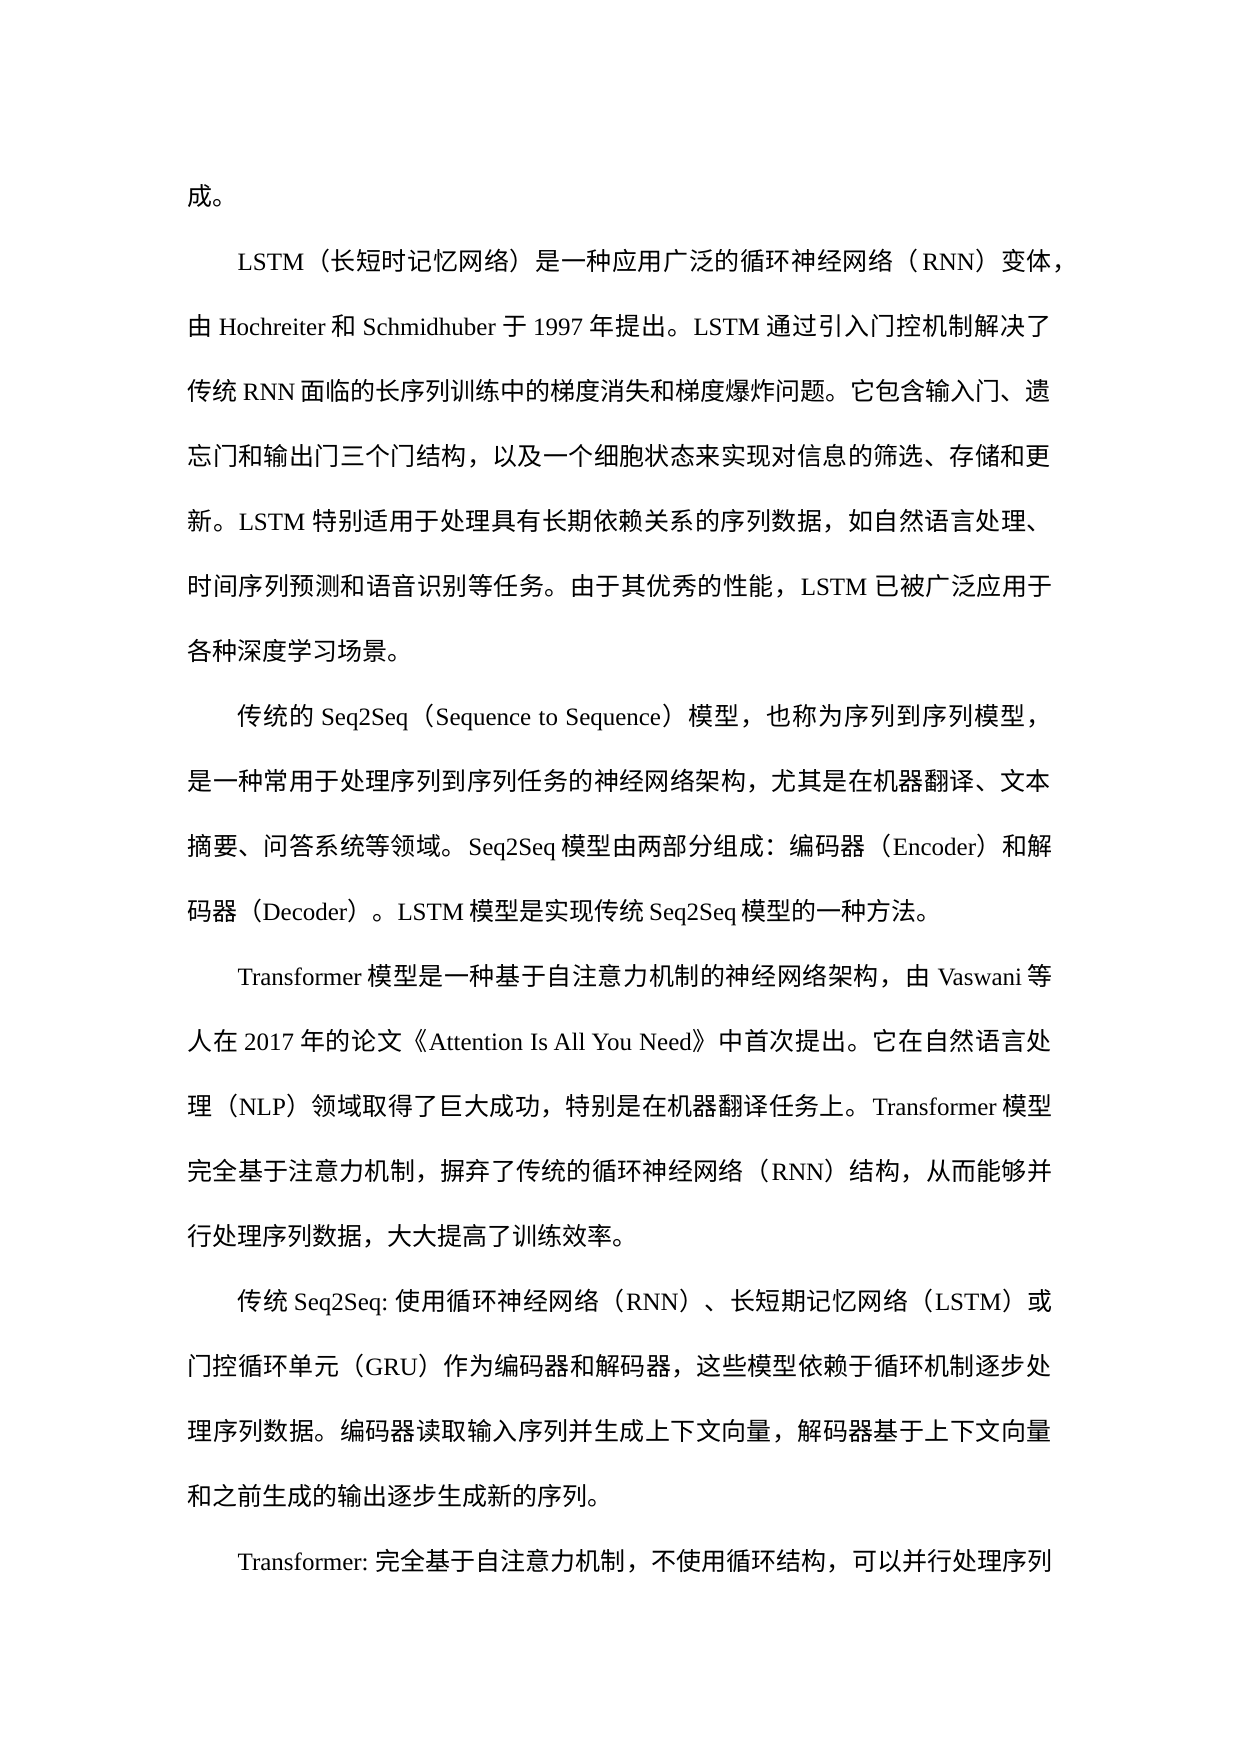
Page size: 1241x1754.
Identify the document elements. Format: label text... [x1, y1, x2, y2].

text LSTM（长短时记忆网络）是一种应用广泛的循环神经网络（RNN）变体，由Hochreiter和Schmidhuber于1997年提出。LSTM通过引入门控机制解决了传统RNN面临的长序列训练中的梯度消失和梯度爆炸问题。它包含输入门、遗忘门和输出门三个门结构，以及一个细胞状态来实现对信息的筛选、存储和更新。LSTM 特别适用于处理具有长期依赖关系的序列数据，如自然语言处理、时间序列预测和语音识别等任务。由于其优秀的性能，LSTM 已被广泛应用于各种深度学习场景。 [187, 227, 1053, 682]
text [187, 162, 1053, 227]
text 传统Seq2Seq: 使用循环神经网络（RNN）、长短期记忆网络（LSTM）或门控循环单元（GRU）作为编码器和解码器，这些模型依赖于循环机制逐步处理序列数据。编码器读取输入序列并生成上下文向量，解码器基于上下文向量和之前生成的输出逐步生成新的序列。 [187, 1267, 1053, 1527]
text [187, 1527, 1053, 1592]
text 传统的Seq2Seq（Sequence to Sequence）模型，也称为序列到序列模型，是一种常用于处理序列到序列任务的神经网络架构，尤其是在机器翻译、文本摘要、问答系统等领域。Seq2Seq模型由两部分组成：编码器（Encoder）和解码器（Decoder）。LSTM模型是实现传统Seq2Seq模型的一种方法。 [187, 682, 1053, 942]
text Transformer模型是一种基于自注意力机制的神经网络架构，由Vaswani等人在2017年的论文《Attention Is All You Need》中首次提出。它在自然语言处理（NLP）领域取得了巨大成功，特别是在机器翻译任务上。Transformer模型完全基于注意力机制，摒弃了传统的循环神经网络（RNN）结构，从而能够并行处理序列数据，大大提高了训练效率。 [187, 942, 1053, 1267]
